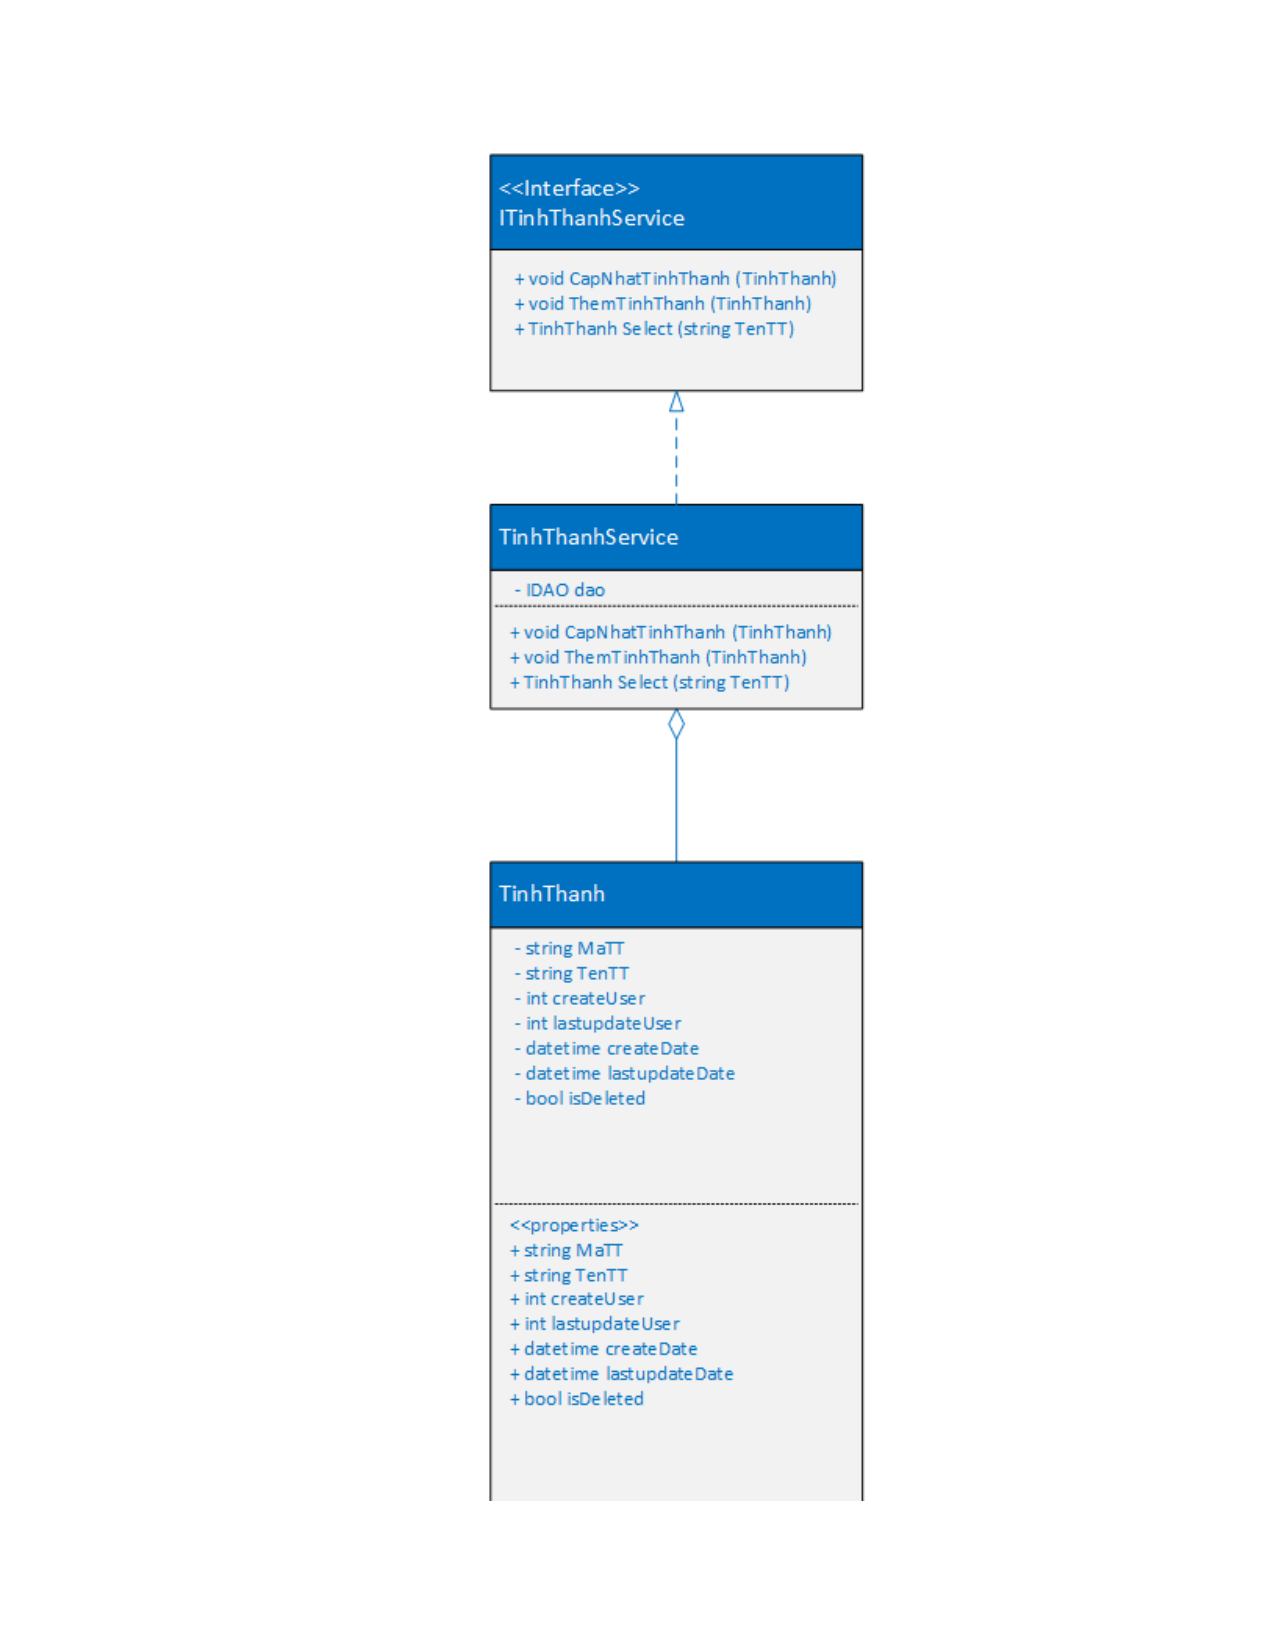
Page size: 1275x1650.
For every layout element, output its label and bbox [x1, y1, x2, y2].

picture [485, 150, 865, 1501]
